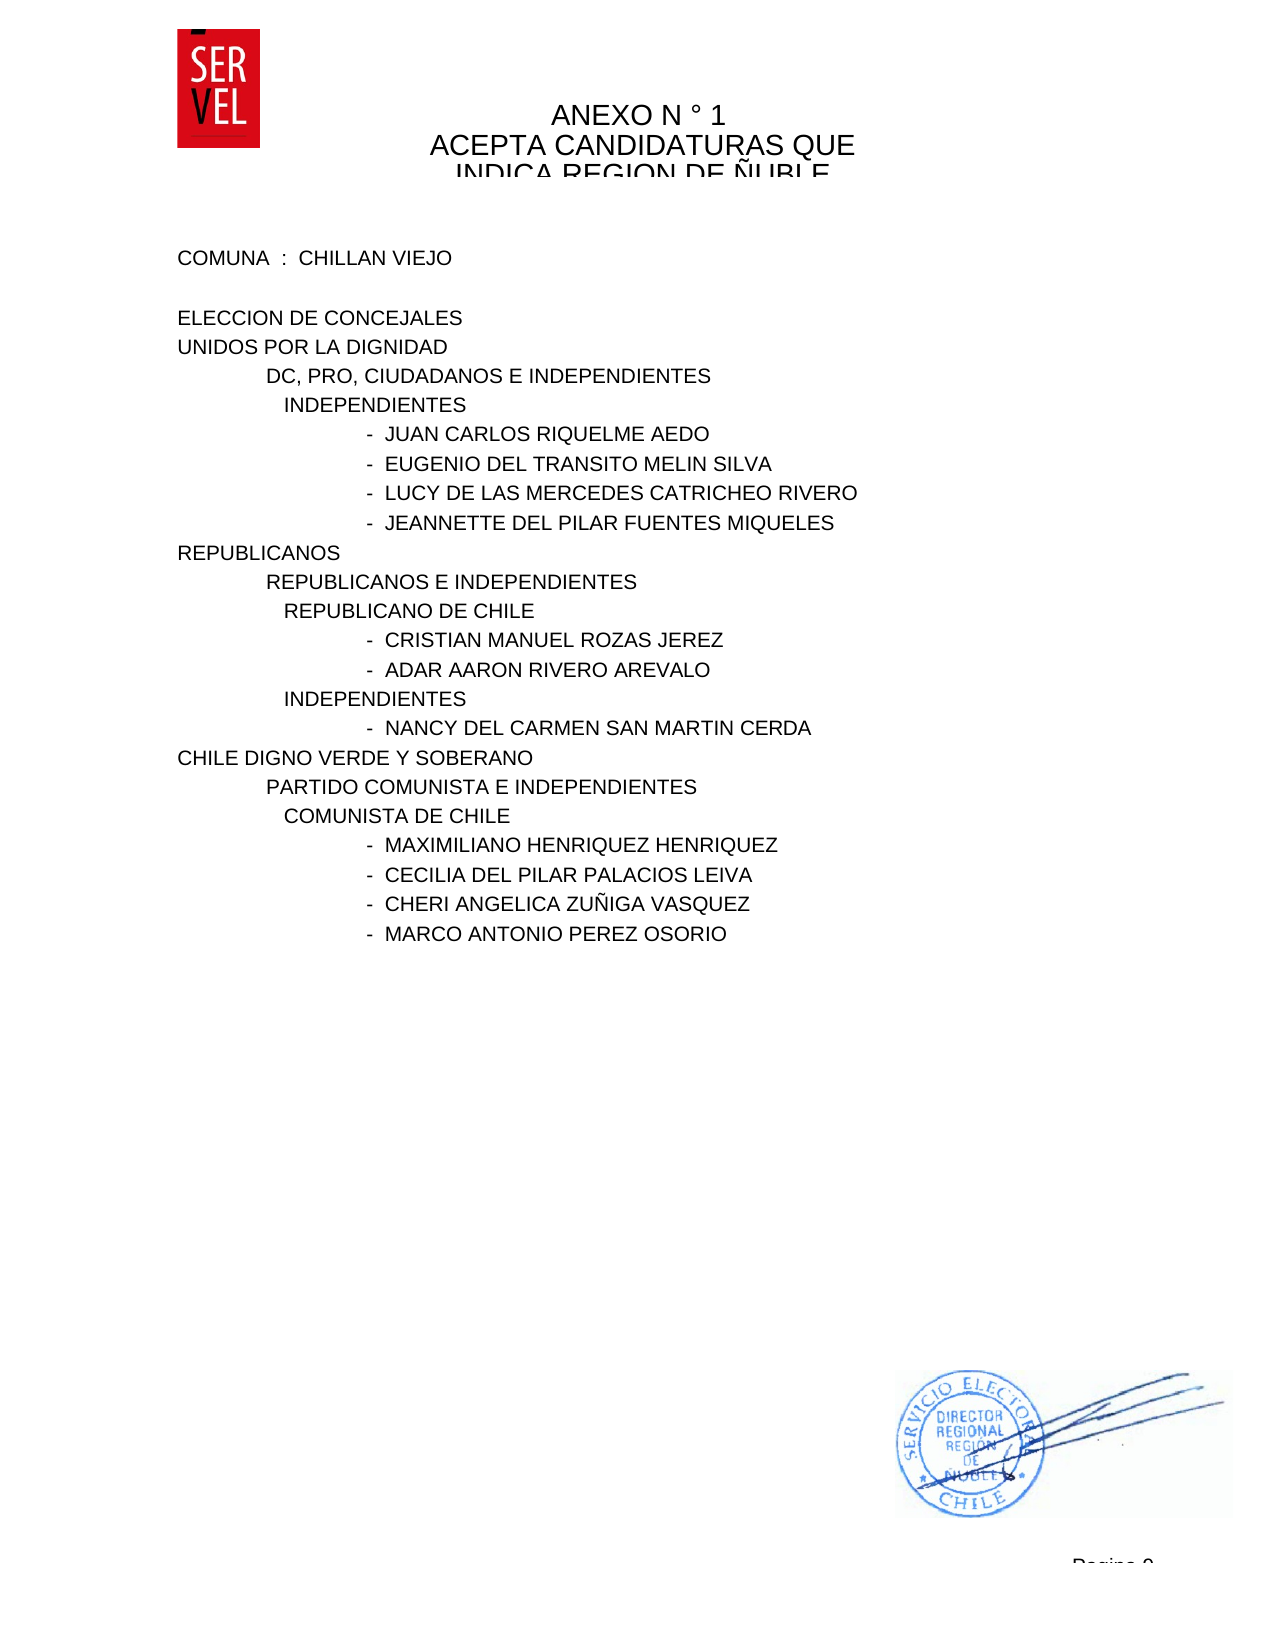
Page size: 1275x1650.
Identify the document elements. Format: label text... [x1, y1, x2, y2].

list EUGENIO DEL TRANSITO MELIN SILVA [366, 452, 1262, 476]
list NANCY DEL CARMEN SAN MARTIN CERDA CHILE DIGNO VERDE Y SOBERANO [177, 716, 813, 769]
list JEANNETTE DEL PILAR FUENTES MIQUELES [366, 511, 1262, 535]
text REPUBLICANOS E INDEPENDIENTES REPUBLICANO DE CHILE [266, 570, 639, 623]
list ADAR AARON RIVERO AREVALO INDEPENDIENTES [283, 658, 712, 711]
picture [177, 29, 260, 148]
text PARTIDO COMUNISTA E INDEPENDIENTES COMUNISTA DE CHILE [266, 775, 699, 828]
list CRISTIAN MANUEL ROZAS JEREZ [366, 628, 1262, 652]
list LUCY DE LAS MERCEDES CATRICHEO RIVERO [366, 481, 1262, 505]
picture [895, 1370, 1234, 1518]
list JUAN CARLOS RIQUELME AEDO [366, 422, 1262, 446]
list MAXIMILIANO HENRIQUEZ HENRIQUEZ [366, 833, 1262, 857]
list CECILIA DEL PILAR PALACIOS LEIVA [366, 863, 1262, 887]
list MARCO ANTONIO PEREZ OSORIO [366, 922, 1262, 946]
text ELECCION DE CONCEJALES UNIDOS POR LA DIGNIDAD [177, 305, 465, 358]
list CHERI ANGELICA ZUÑIGA VASQUEZ [366, 892, 1262, 916]
text REPUBLICANOS [177, 540, 1262, 564]
text DC, PRO, CIUDADANOS E INDEPENDIENTES INDEPENDIENTES [266, 364, 713, 417]
text COMUNA : CHILLAN VIEJO [177, 246, 1262, 270]
